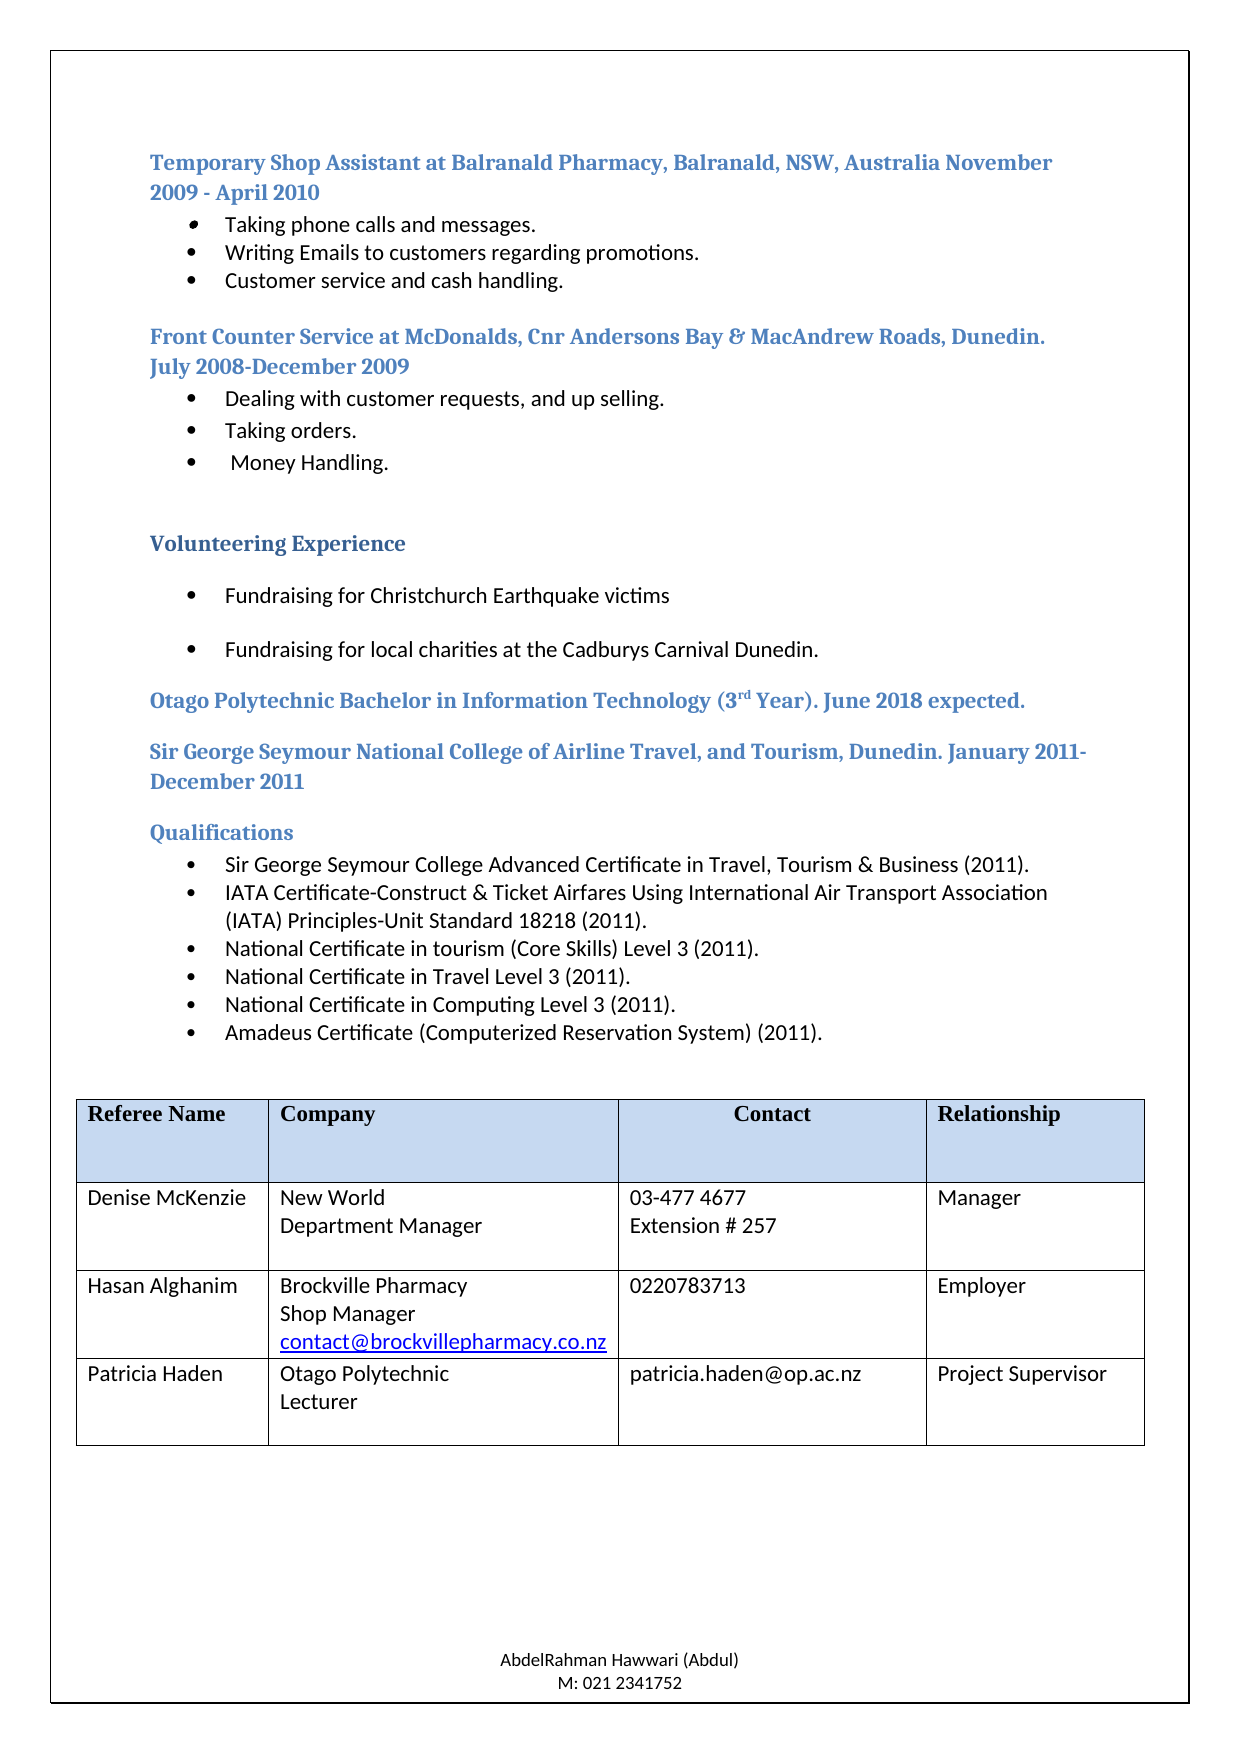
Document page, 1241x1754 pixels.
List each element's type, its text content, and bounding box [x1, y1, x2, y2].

table_header Referee Name [77, 1100, 268, 1182]
table_cell Employer [927, 1271, 1144, 1358]
table_cell 03-477 4677 Extension # 257 [619, 1183, 926, 1270]
table_cell patricia.haden@op.ac.nz [619, 1359, 926, 1445]
list Amadeus Certificate (Computerized Reservation System) (2011). [187, 1018, 1089, 1046]
table_cell Denise McKenzie [77, 1183, 268, 1270]
list Writing Emails to customers regarding promotions. [187, 238, 1089, 266]
table_header Contact [619, 1100, 926, 1182]
table_cell Brockville Pharmacy Shop Manager contact@brockvillepharmacy.co.nz [269, 1271, 618, 1358]
list National Certificate in Travel Level 3 (2011). [187, 962, 1089, 990]
list Money Handling. [187, 448, 1089, 476]
list Dealing with customer requests, and up selling. [187, 384, 1089, 412]
subtitle Front Counter Service at McDonalds, Cnr Andersons Bay & MacAndrew Roads, Dunedin. July 2008-December 2009 [150, 324, 1089, 380]
subtitle Qualifications [150, 820, 1089, 846]
subtitle Otago Polytechnic Bachelor in Information Technology (3rd Year). June 2018 expected. [150, 688, 1089, 714]
list National Certificate in tourism (Core Skills) Level 3 (2011). [187, 934, 1089, 962]
table_cell 0220783713 [619, 1271, 926, 1358]
list IATA Certificate-Construct & Ticket Airfares Using International Air Transport Association (IATA) Principles-Unit Standard 18218 (2011). [187, 878, 1089, 934]
list Customer service and cash handling. [187, 266, 1089, 294]
table_cell Otago Polytechnic Lecturer [269, 1359, 618, 1445]
subtitle Fundraising for Christchurch Earthquake victims [187, 582, 1089, 610]
table_cell Manager [927, 1183, 1144, 1270]
list Taking phone calls and messages. [187, 210, 1089, 238]
subtitle Fundraising for local charities at the Cadburys Carnival Dunedin. [187, 635, 1089, 663]
list Taking orders. [187, 416, 1089, 444]
list Sir George Seymour College Advanced Certificate in Travel, Tourism & Business (2011). [187, 850, 1089, 878]
table_cell New World Department Manager [269, 1183, 618, 1270]
subtitle Temporary Shop Assistant at Balranald Pharmacy, Balranald, NSW, Australia November 2009 - April 2010 [150, 150, 1089, 207]
table_cell Project Supervisor [927, 1359, 1144, 1445]
list National Certificate in Computing Level 3 (2011). [187, 990, 1089, 1018]
table_cell Hasan Alghanim [77, 1271, 268, 1358]
table_cell Patricia Haden [77, 1359, 268, 1445]
table_header Company [269, 1100, 618, 1182]
subtitle Sir George Seymour National College of Airline Travel, and Tourism, Dunedin. January 2011-December 2011 [150, 739, 1089, 795]
table_header Relationship [927, 1100, 1144, 1182]
subtitle Volunteering Experience [150, 531, 1089, 557]
